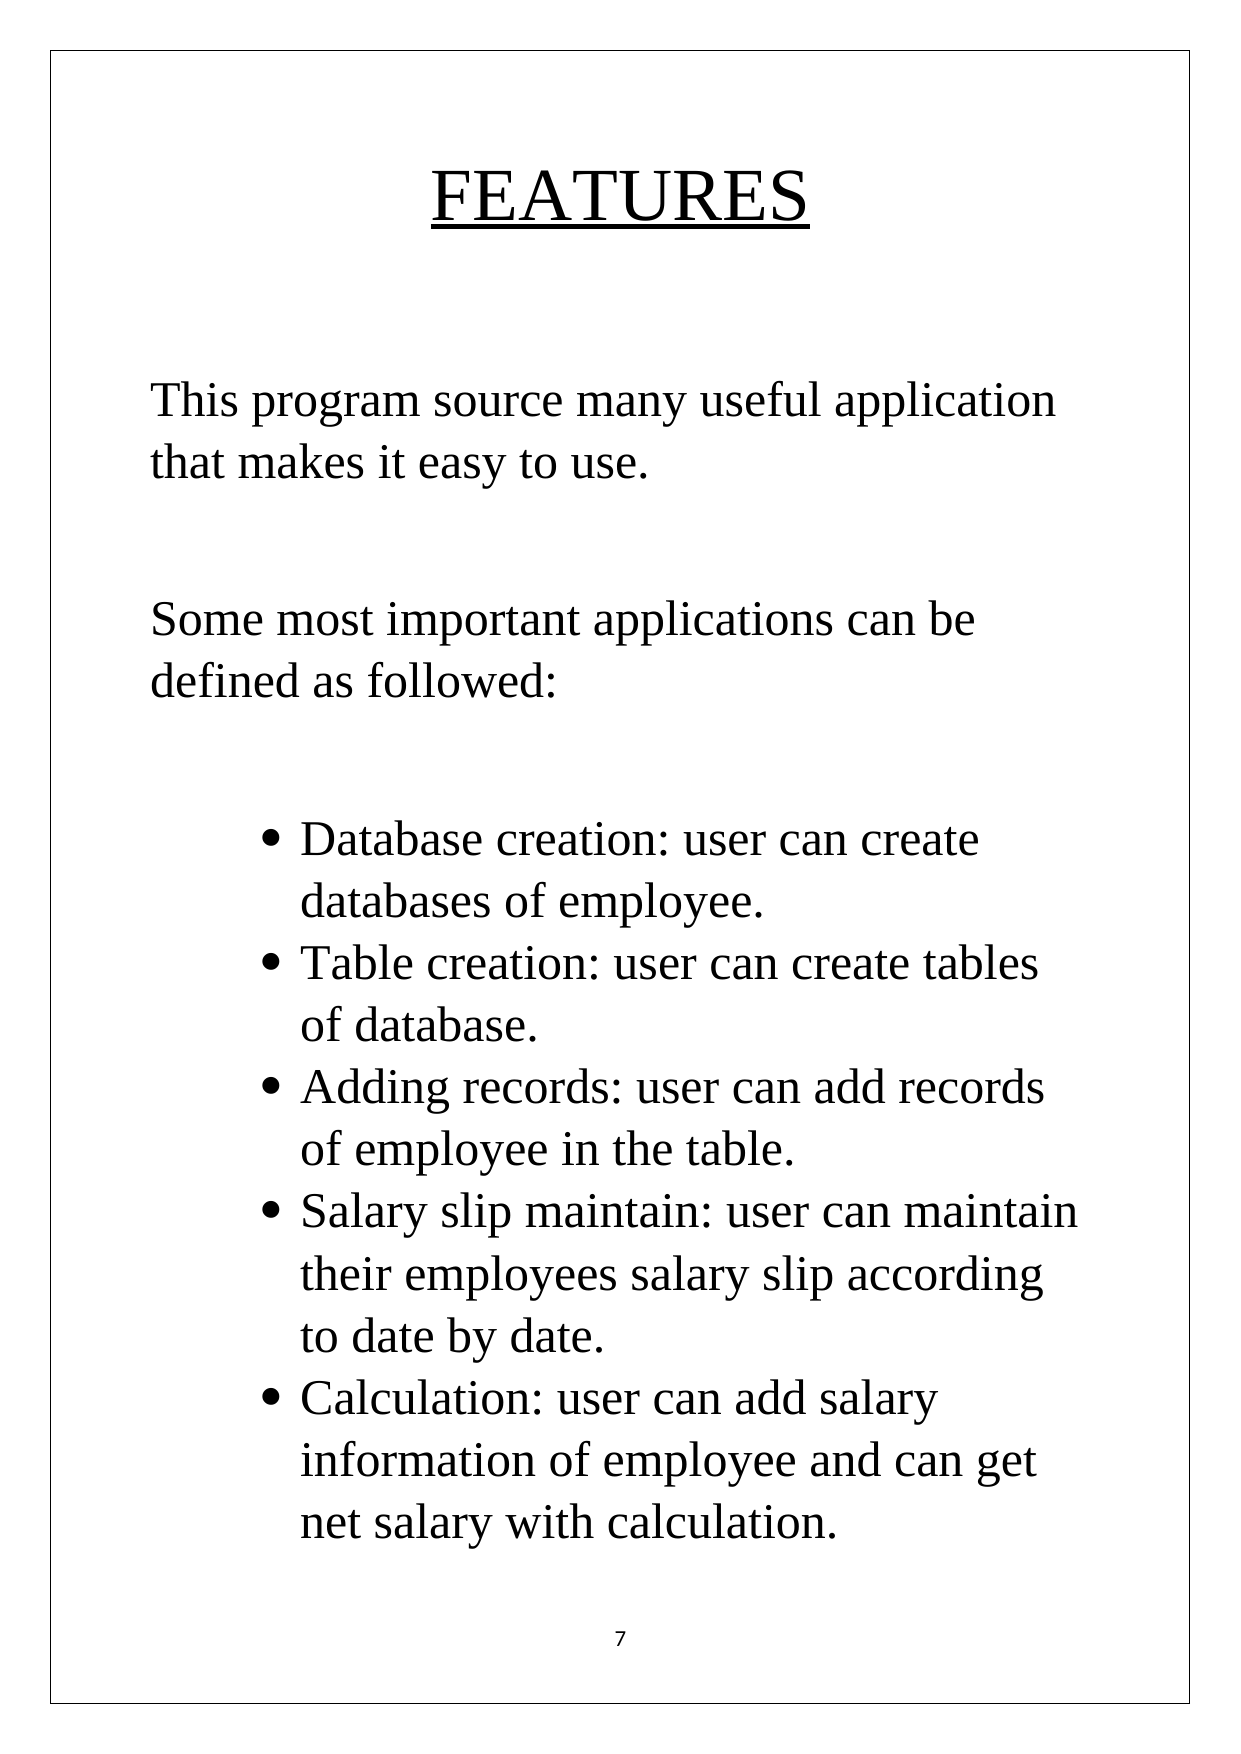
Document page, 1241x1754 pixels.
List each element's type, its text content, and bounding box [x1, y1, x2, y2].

text This program source many useful application that makes it easy to use. [150, 369, 1090, 489]
list Database creation: user can create databases of employee. [262, 809, 1090, 928]
text Some most important applications can be defined as followed: [150, 589, 1090, 709]
list Adding records: user can add records of employee in the table. [262, 1057, 1090, 1177]
list Salary slip maintain: user can maintain their employees salary slip according to date by date. [262, 1181, 1090, 1363]
list Calculation: user can add salary information of employee and can get net salary with calculation. [262, 1367, 1090, 1549]
list Table creation: user can create tables of database. [262, 933, 1090, 1052]
text FEATURES [150, 150, 1090, 236]
